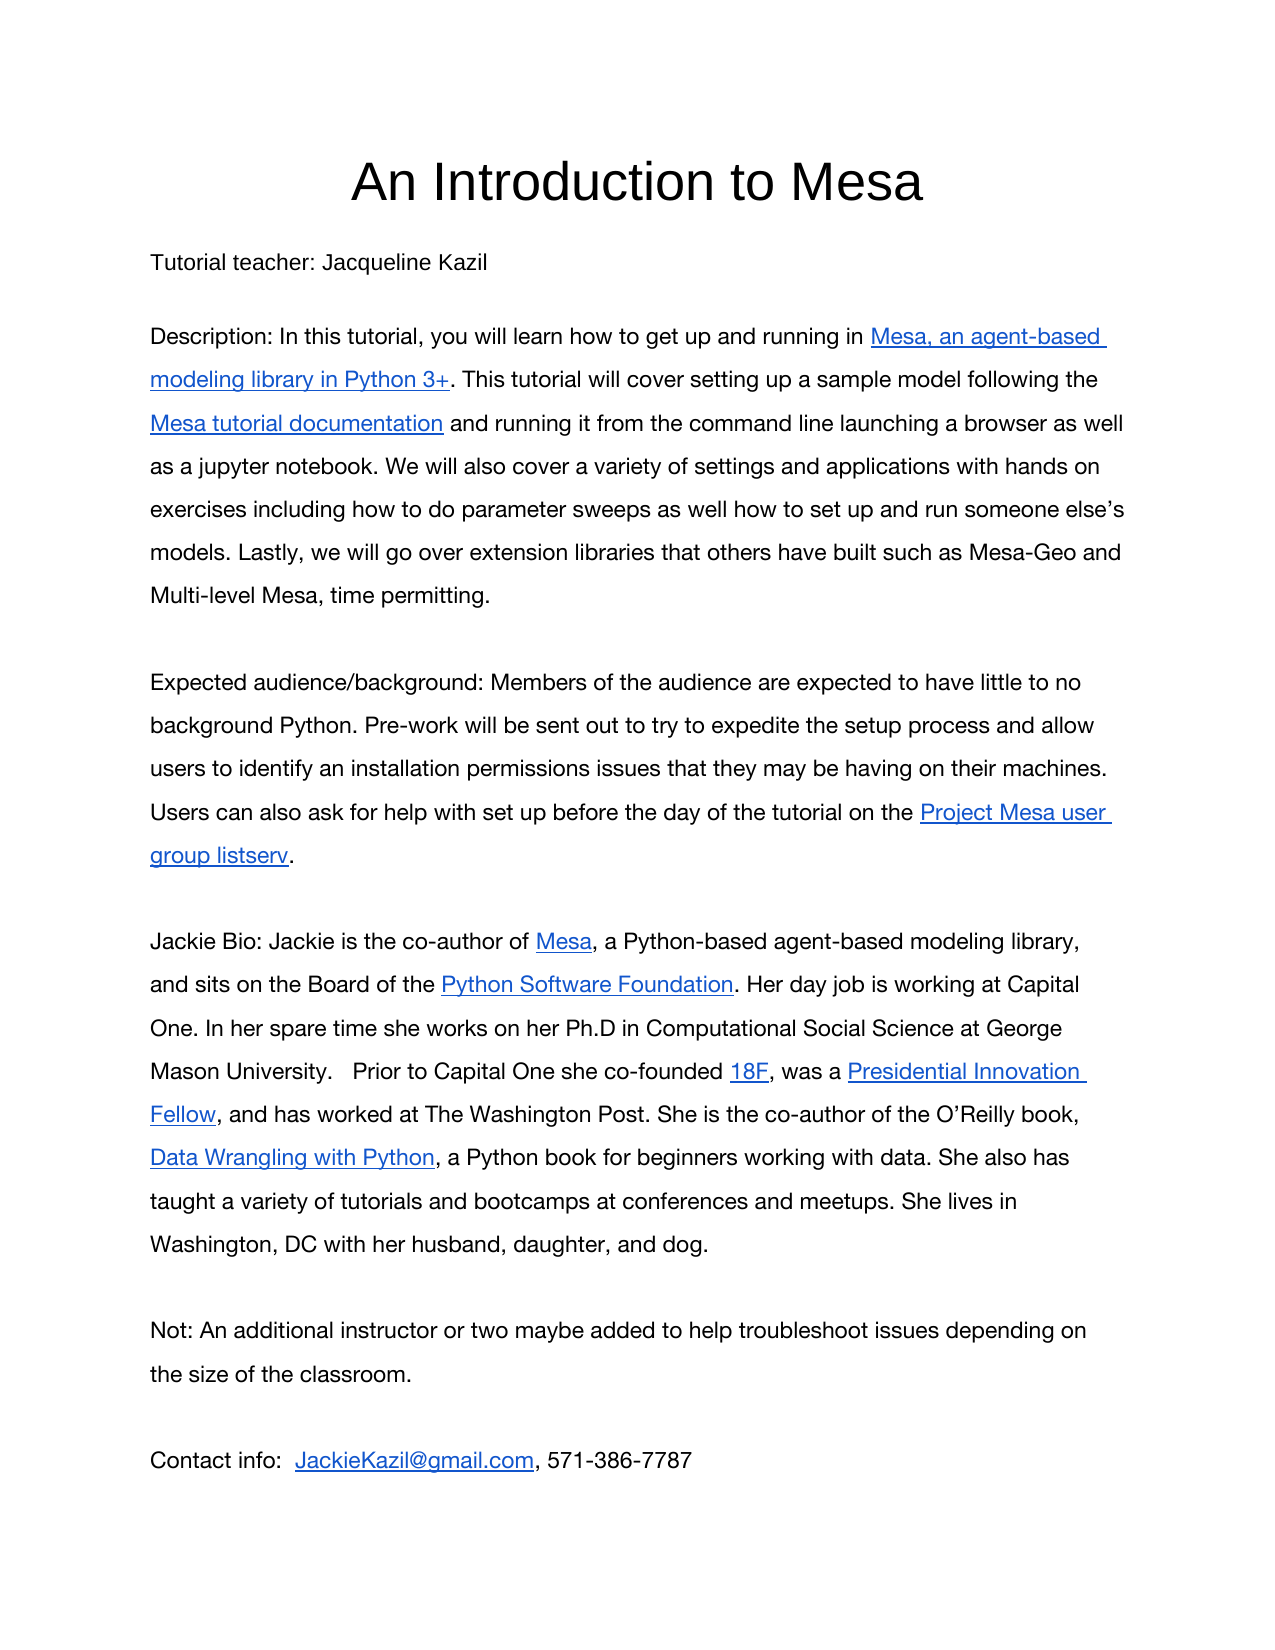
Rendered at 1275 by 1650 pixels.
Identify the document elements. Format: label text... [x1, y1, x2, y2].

text Contact info: JackieKazil@gmail.com, 571-386-7787 [150, 1446, 1125, 1475]
text Jackie Bio: Jackie is the co-author of Mesa, a Python-based agent-based modeling library, and sits on the Board of the Python Software Foundation. Her day job is working at Capital One. In her spare time she works on her Ph.D in Computational Social Science at George Mason University. Prior to Capital One she co-founded 18F, was a Presidential Innovation Fellow, and has worked at The Washington Post. She is the co-author of the O’Reilly book, Data Wrangling with Python, a Python book for beginners working with data. She also has taught a variety of tutorials and bootcamps at conferences and meetups. She lives in Washington, DC with her husband, daughter, and dog. [150, 927, 1125, 1259]
title An Introduction to Mesa [150, 150, 1125, 212]
text Expected audience/background: Members of the audience are expected to have little to no background Python. Pre-work will be sent out to try to expedite the setup process and allow users to identify an installation permissions issues that they may be having on their machines. Users can also ask for help with set up before the day of the tutorial on the Project Mesa user group listserv. [150, 668, 1125, 870]
text Tutorial teacher: Jacqueline Kazil [150, 218, 1125, 275]
text Description: In this tutorial, you will learn how to get up and running in Mesa, an agent-based modeling library in Python 3+. This tutorial will cover setting up a sample model following the Mesa tutorial documentation and running it from the command line launching a browser as well as a jupyter notebook. We will also cover a variety of settings and applications with hands on exercises including how to do parameter sweeps as well how to set up and run someone else’s models. Lastly, we will go over extension libraries that others have built such as Mesa-Geo and Multi-level Mesa, time permitting. [150, 322, 1125, 610]
text Not: An additional instructor or two maybe added to help troubleshoot issues depending on the size of the classroom. [150, 1316, 1125, 1388]
